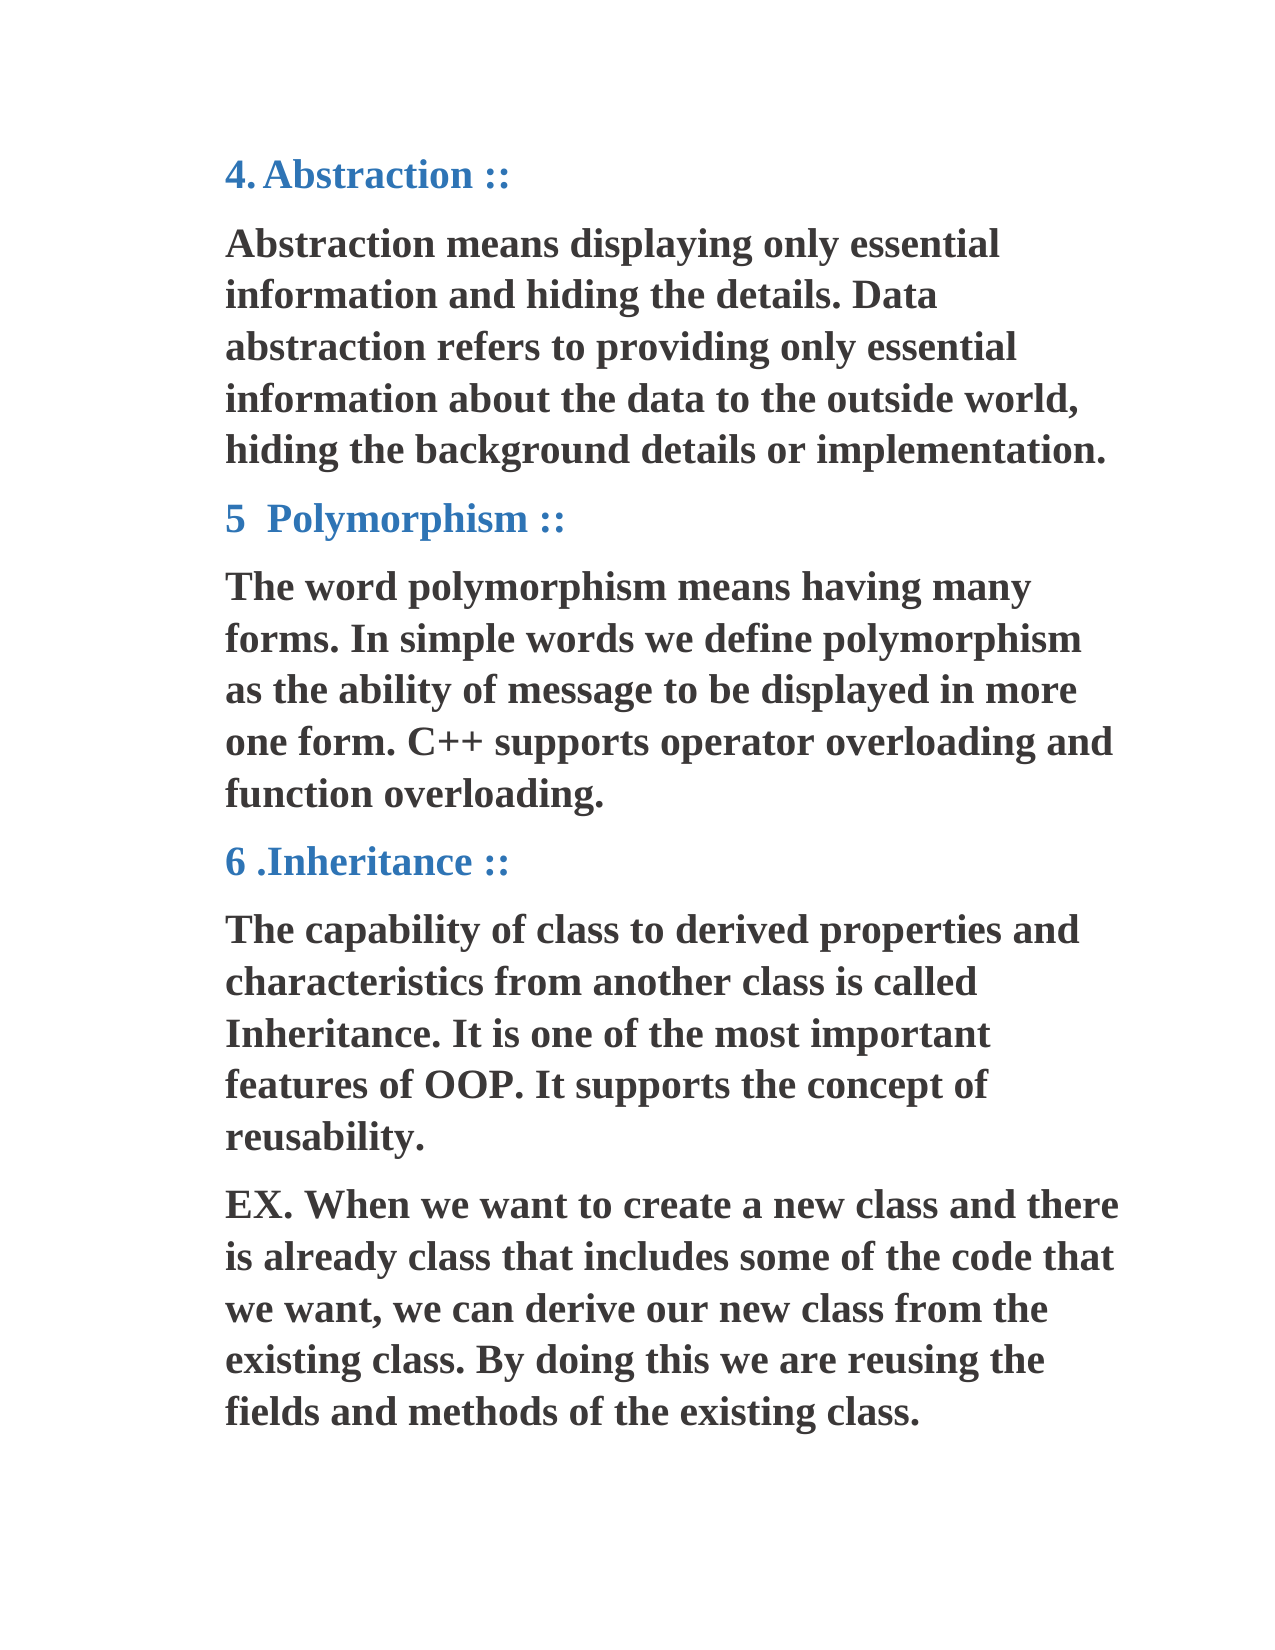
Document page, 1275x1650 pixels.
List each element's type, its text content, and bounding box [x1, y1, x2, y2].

text The word polymorphism means having many forms. In simple words we define polymorphism as the ability of message to be displayed in more one form. C++ supports operator overloading and function overloading. [225, 562, 1125, 816]
text 5 Polymorphism :: [225, 493, 1125, 541]
text The capability of class to derived properties and characteristics from another class is called Inheritance. It is one of the most important features of OOP. It supports the concept of reusability. [225, 905, 1125, 1159]
text EX. When we want to create a new class and there is already class that includes some of the code that we want, we can derive our new class from the existing class. By doing this we are reusing the fields and methods of the existing class. [225, 1180, 1125, 1434]
text 6 .Inheritance :: [225, 837, 1125, 884]
text Abstraction means displaying only essential information and hiding the details. Data abstraction refers to providing only essential information about the data to the outside world, hiding the background details or implementation. [225, 218, 1125, 473]
list Abstraction :: [225, 150, 1125, 198]
